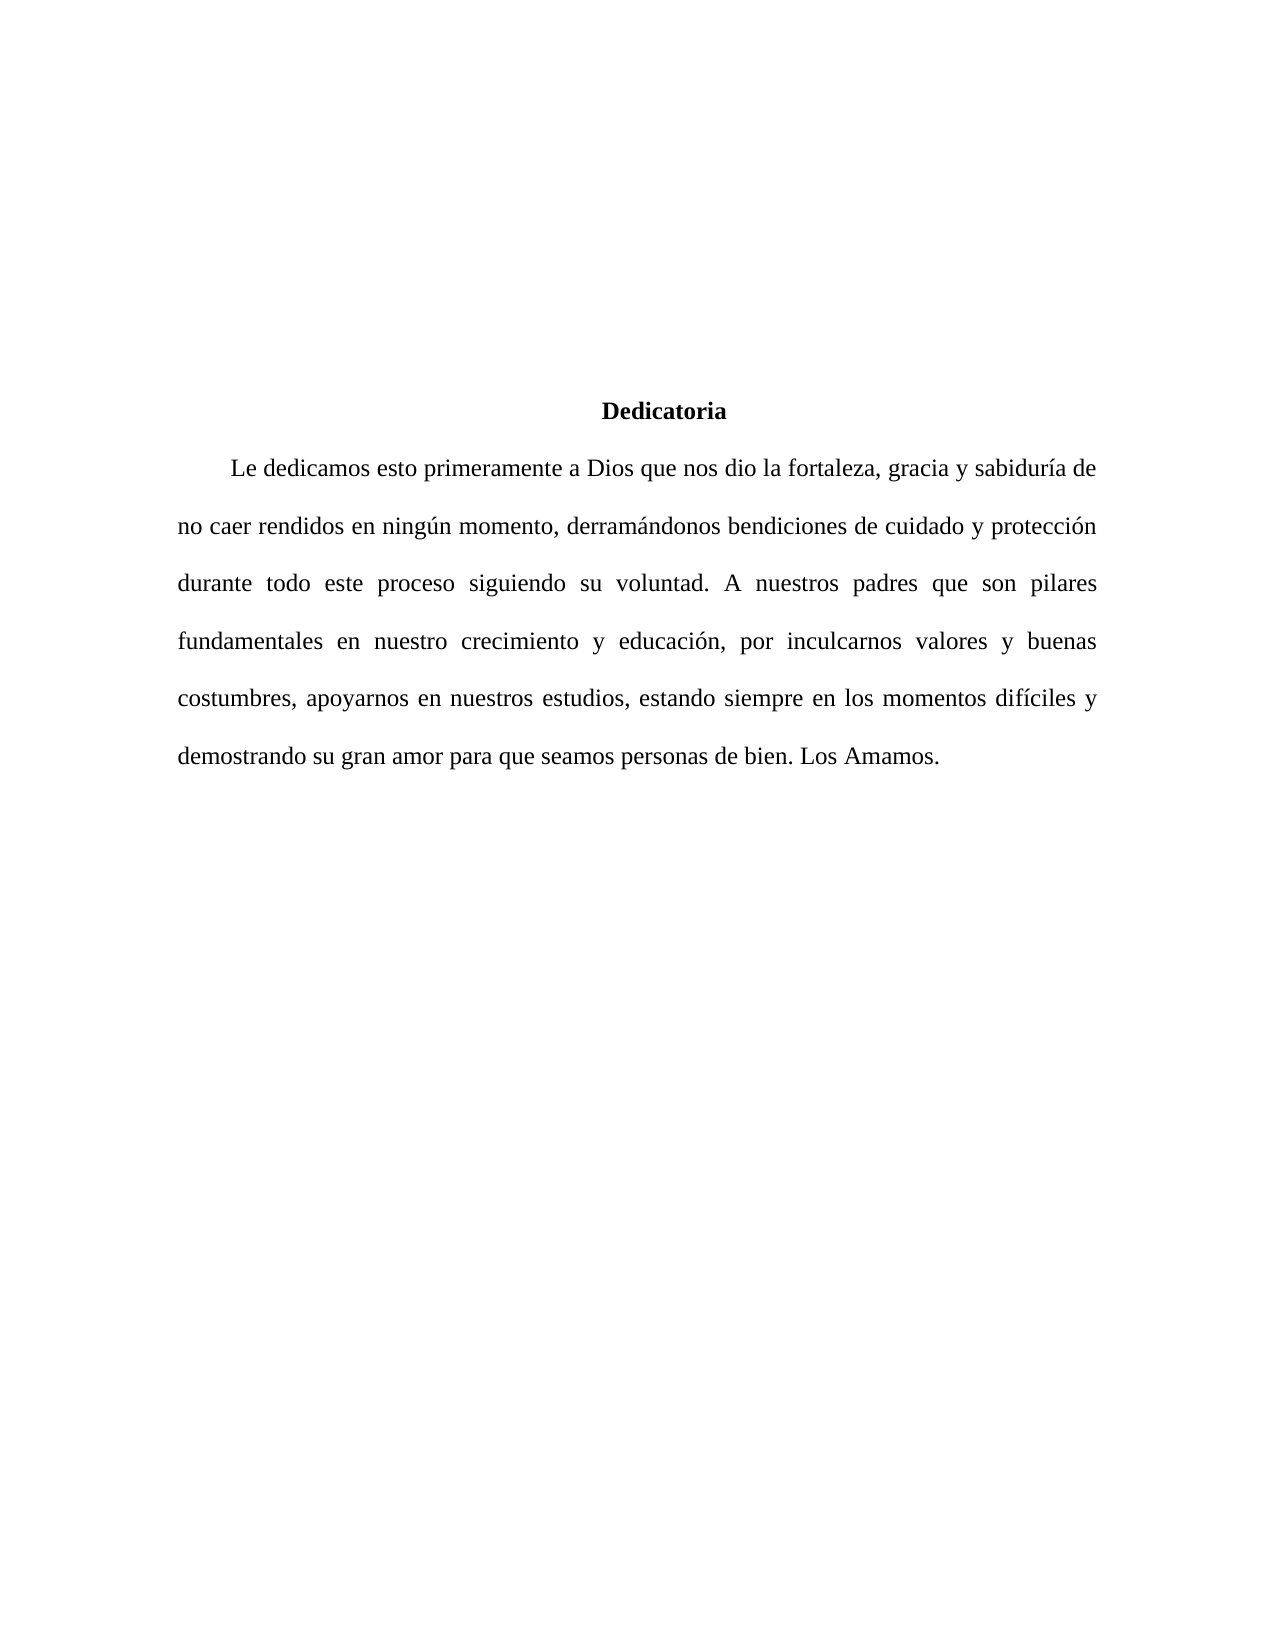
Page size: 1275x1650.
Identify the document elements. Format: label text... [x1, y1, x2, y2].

text Dedicatoria [177, 396, 1098, 425]
text Le dedicamos esto primeramente a Dios que nos dio la fortaleza, gracia y sabiduría de no caer rendidos en ningún momento, derramándonos bendiciones de cuidado y protección durante todo este proceso siguiendo su voluntad. A nuestros padres que son pilares fundamentales en nuestro crecimiento y educación, por inculcarnos valores y buenas costumbres, apoyarnos en nuestros estudios, estando siempre en los momentos difíciles y demostrando su gran amor para que seamos personas de bien. Los Amamos. [177, 453, 1098, 770]
